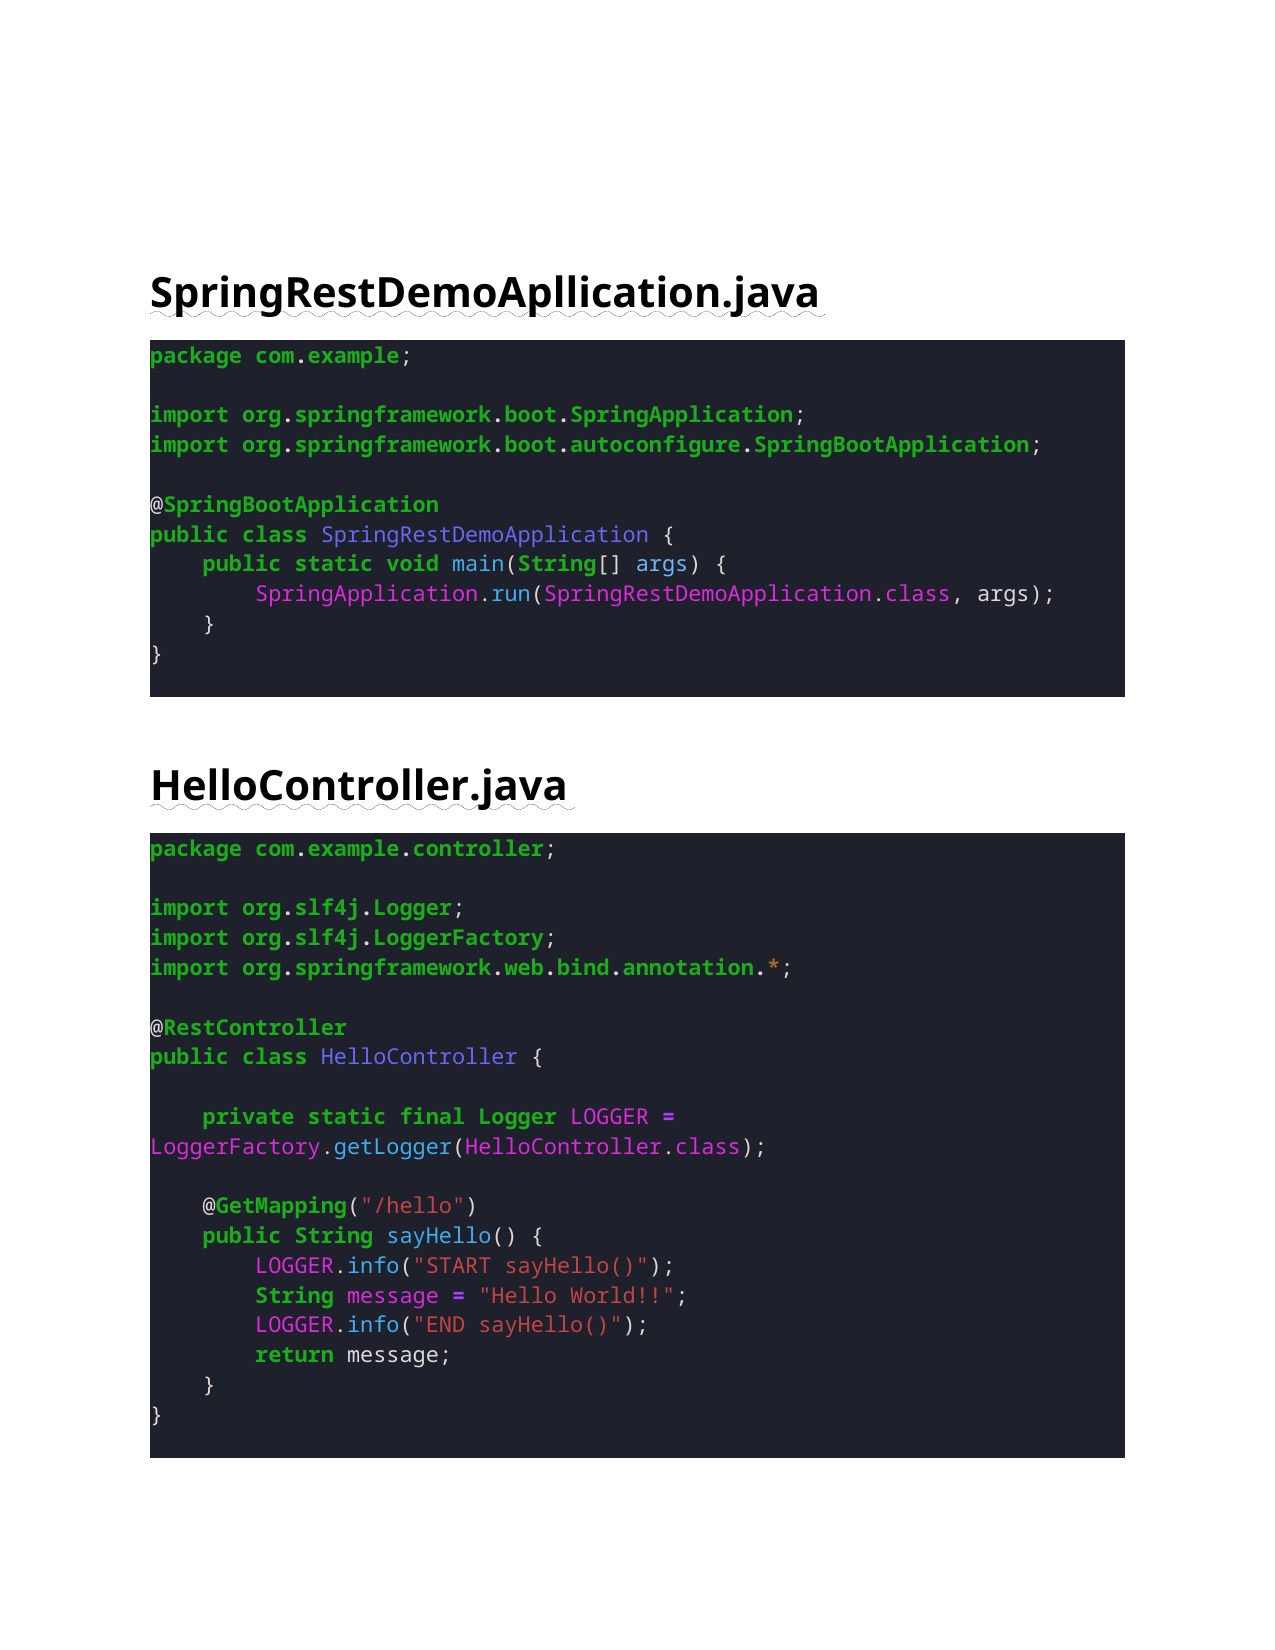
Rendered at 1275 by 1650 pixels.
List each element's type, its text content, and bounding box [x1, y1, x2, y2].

text SpringApplication.run(SpringRestDemoApplication.class, args); [150, 578, 1125, 608]
text HelloController.java [150, 756, 1125, 813]
text } [150, 1369, 1125, 1399]
text package com.example; [150, 340, 1125, 369]
text } [150, 608, 1125, 638]
text @GetMapping("/hello") [150, 1190, 1125, 1220]
text public String sayHello() { [150, 1220, 1125, 1250]
text private static final Logger LOGGER = LoggerFactory.getLogger(HelloController.class); [150, 1101, 1125, 1160]
text package com.example.controller; [150, 833, 1125, 862]
text public class SpringRestDemoApplication { [150, 518, 1125, 548]
text return message; [150, 1339, 1125, 1369]
text } [150, 1399, 1125, 1428]
text import org.slf4j.LoggerFactory; [150, 922, 1125, 952]
text import org.springframework.boot.autoconfigure.SpringBootApplication; [150, 429, 1125, 459]
text LOGGER.info("START sayHello()"); [150, 1250, 1125, 1279]
text @RestController [150, 1011, 1125, 1041]
text } [150, 638, 1125, 667]
text public static void main(String[] args) { [150, 548, 1125, 578]
text import org.springframework.web.bind.annotation.*; [150, 952, 1125, 982]
text LOGGER.info("END sayHello()"); [150, 1309, 1125, 1339]
text import org.springframework.boot.SpringApplication; [150, 399, 1125, 429]
text SpringRestDemoApllication.java [150, 263, 1125, 320]
text @SpringBootApplication [150, 489, 1125, 518]
text import org.slf4j.Logger; [150, 892, 1125, 922]
text String message = "Hello World!!"; [150, 1279, 1125, 1309]
text public class HelloController { [150, 1041, 1125, 1071]
